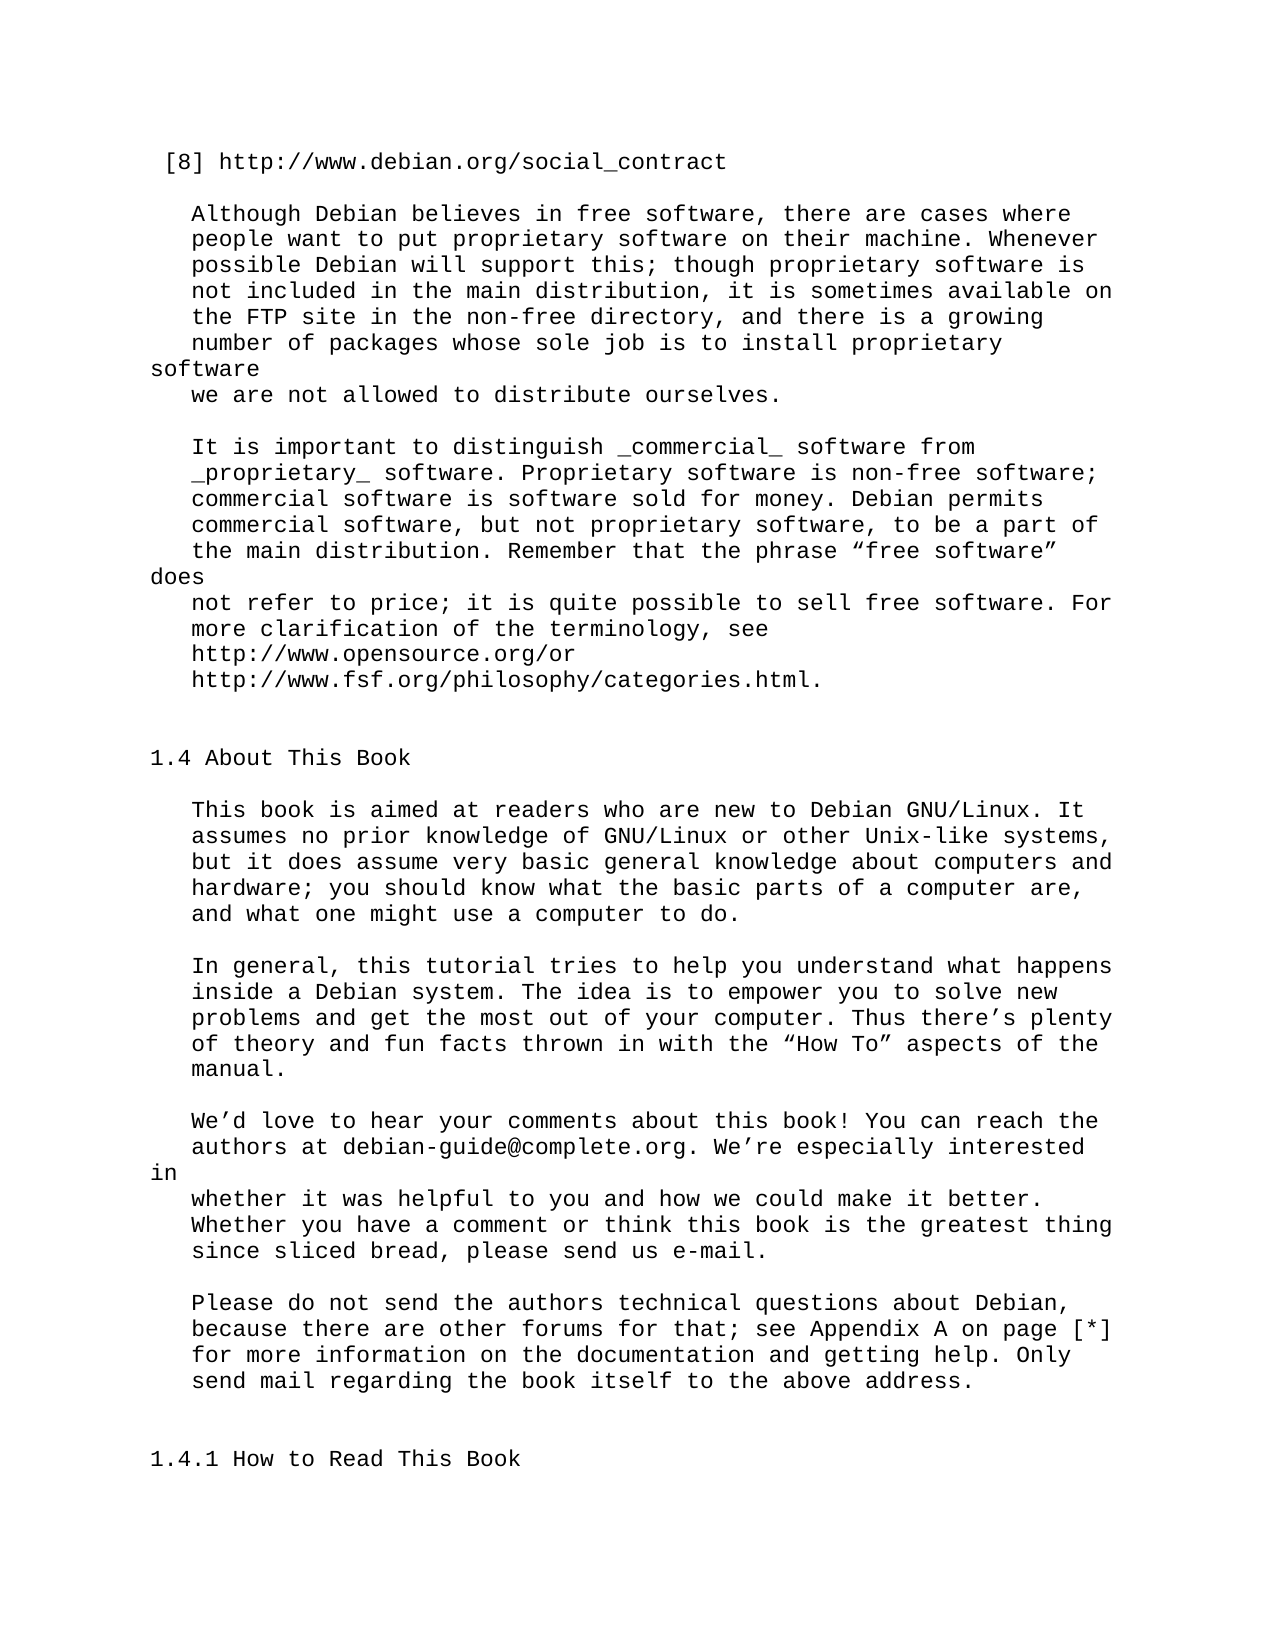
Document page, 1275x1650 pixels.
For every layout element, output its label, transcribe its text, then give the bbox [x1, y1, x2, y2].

text 1.4.1 How to Read This Book [150, 1447, 1125, 1473]
text the FTP site in the non-free directory, and there is a growing [150, 306, 1125, 332]
text more clarification of the terminology, see [150, 617, 1125, 643]
text Although Debian believes in free software, there are cases where [150, 202, 1125, 228]
text In general, this tutorial tries to help you understand what happens [150, 954, 1125, 980]
text authors at debian-guide@complete.org. We’re especially interested in [150, 1136, 1125, 1187]
text [8] http://www.debian.org/social_contract [150, 150, 1125, 176]
text _proprietary_ software. Proprietary software is non-free software; [150, 461, 1125, 487]
text of theory and fun facts thrown in with the “How To” aspects of the [150, 1032, 1125, 1058]
text http://www.opensource.org/or [150, 643, 1125, 669]
text commercial software is software sold for money. Debian permits [150, 487, 1125, 513]
text not included in the main distribution, it is sometimes available on [150, 280, 1125, 306]
text we are not allowed to distribute ourselves. [150, 383, 1125, 409]
text not refer to price; it is quite possible to sell free software. For [150, 591, 1125, 617]
text manual. [150, 1058, 1125, 1084]
text number of packages whose sole job is to install proprietary software [150, 332, 1125, 383]
text commercial software, but not proprietary software, to be a part of [150, 513, 1125, 539]
text problems and get the most out of your computer. Thus there’s plenty [150, 1006, 1125, 1032]
text whether it was helpful to you and how we could make it better. [150, 1187, 1125, 1213]
text hardware; you should know what the basic parts of a computer are, [150, 876, 1125, 902]
text but it does assume very basic general knowledge about computers and [150, 850, 1125, 876]
text since sliced bread, please send us e-mail. [150, 1239, 1125, 1265]
text Whether you have a comment or think this book is the greatest thing [150, 1213, 1125, 1239]
text This book is aimed at readers who are new to Debian GNU/Linux. It [150, 798, 1125, 824]
text the main distribution. Remember that the phrase “free software” does [150, 539, 1125, 591]
text because there are other forums for that; see Appendix A on page [*] [150, 1317, 1125, 1343]
text for more information on the documentation and getting help. Only [150, 1343, 1125, 1369]
text 1.4 About This Book [150, 747, 1125, 772]
text possible Debian will support this; though proprietary software is [150, 254, 1125, 280]
text It is important to distinguish _commercial_ software from [150, 435, 1125, 461]
text and what one might use a computer to do. [150, 902, 1125, 928]
text send mail regarding the book itself to the above address. [150, 1369, 1125, 1395]
text http://www.fsf.org/philosophy/categories.html. [150, 669, 1125, 695]
text people want to put proprietary software on their machine. Whenever [150, 228, 1125, 254]
text Please do not send the authors technical questions about Debian, [150, 1291, 1125, 1317]
text inside a Debian system. The idea is to empower you to solve new [150, 980, 1125, 1006]
text assumes no prior knowledge of GNU/Linux or other Unix-like systems, [150, 824, 1125, 850]
text We’d love to hear your comments about this book! You can reach the [150, 1110, 1125, 1136]
